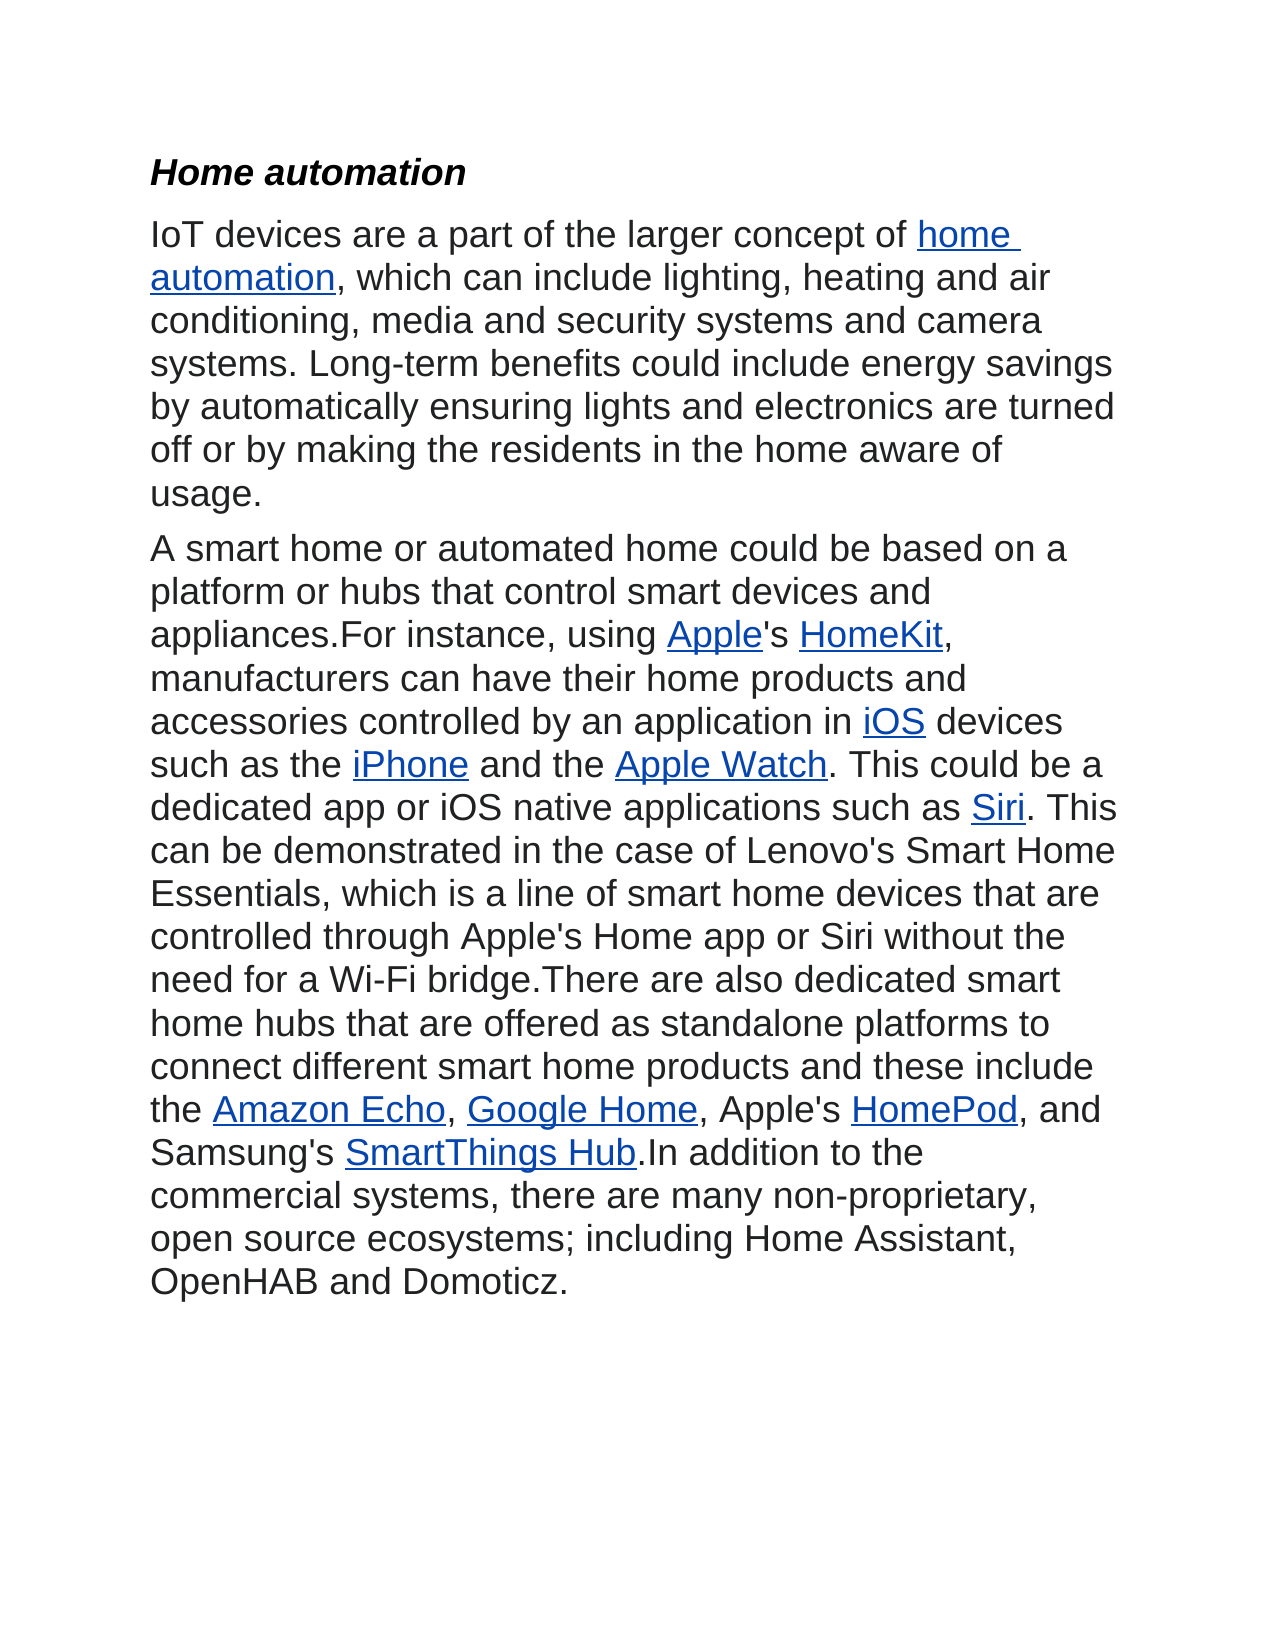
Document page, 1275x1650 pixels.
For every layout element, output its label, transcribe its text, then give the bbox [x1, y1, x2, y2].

subtitle Home automation [150, 150, 1125, 193]
text IoT devices are a part of the larger concept of home automation, which can include lighting, heating and air conditioning, media and security systems and camera systems. Long-term benefits could include energy savings by automatically ensuring lights and electronics are turned off or by making the residents in the home aware of usage. [150, 212, 1125, 514]
text A smart home or automated home could be based on a platform or hubs that control smart devices and appliances.For instance, using Apple's HomeKit, manufacturers can have their home products and accessories controlled by an application in iOS devices such as the iPhone and the Apple Watch. This could be a dedicated app or iOS native applications such as Siri. This can be demonstrated in the case of Lenovo's Smart Home Essentials, which is a line of smart home devices that are controlled through Apple's Home app or Siri without the need for a Wi-Fi bridge.There are also dedicated smart home hubs that are offered as standalone platforms to connect different smart home products and these include the Amazon Echo, Google Home, Apple's HomePod, and Samsung's SmartThings Hub.In addition to the commercial systems, there are many non-proprietary, open source ecosystems; including Home Assistant, OpenHAB and Domoticz. [150, 526, 1125, 1303]
